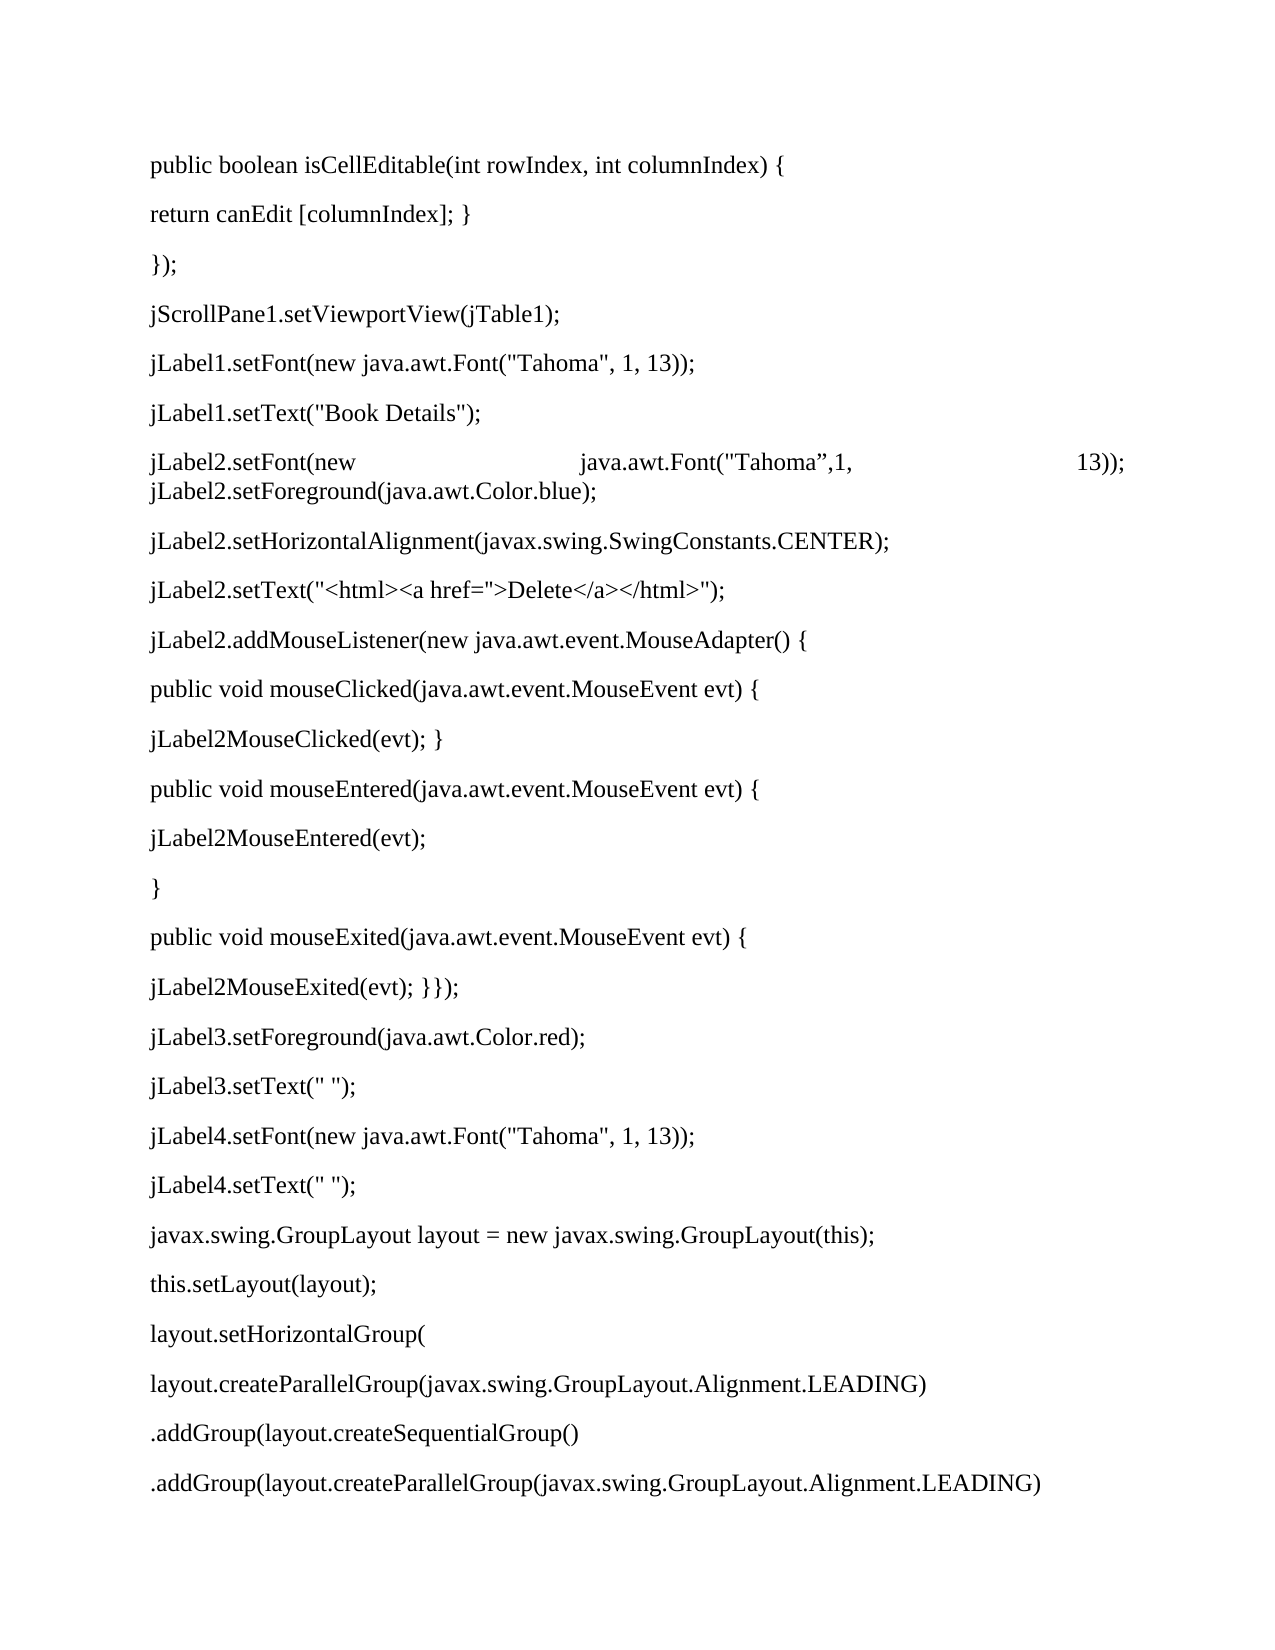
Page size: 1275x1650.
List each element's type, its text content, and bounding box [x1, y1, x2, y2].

text layout.setHorizontalGroup( [150, 1319, 1125, 1348]
text .addGroup(layout.createParallelGroup(javax.swing.GroupLayout.Alignment.LEADING) [150, 1468, 1125, 1497]
text jLabel2.addMouseListener(new java.awt.event.MouseAdapter() { [150, 625, 1125, 654]
text jLabel1.setText("Book Details"); [150, 398, 1125, 427]
text javax.swing.GroupLayout layout = new javax.swing.GroupLayout(this); [150, 1220, 1125, 1249]
text public boolean isCellEditable(int rowIndex, int columnIndex) { [150, 150, 1125, 179]
text this.setLayout(layout); [150, 1269, 1125, 1298]
text }); [150, 249, 1125, 278]
text public void mouseExited(java.awt.event.MouseEvent evt) { [150, 922, 1125, 951]
text layout.createParallelGroup(javax.swing.GroupLayout.Alignment.LEADING) [150, 1369, 1125, 1397]
text jLabel2MouseClicked(evt); } [150, 724, 1125, 753]
text return canEdit [columnIndex]; } [150, 199, 1125, 228]
text public void mouseClicked(java.awt.event.MouseEvent evt) { [150, 674, 1125, 703]
text jLabel2MouseExited(evt); }}); [150, 972, 1125, 1001]
text jLabel1.setFont(new java.awt.Font("Tahoma", 1, 13)); [150, 348, 1125, 377]
text jLabel2.setText("<html><a href=''>Delete</a></html>"); [150, 575, 1125, 604]
text jLabel2.setHorizontalAlignment(javax.swing.SwingConstants.CENTER); [150, 526, 1125, 554]
text jLabel4.setText(" "); [150, 1170, 1125, 1199]
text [150, 1418, 1125, 1447]
text jLabel3.setForeground(java.awt.Color.red); [150, 1022, 1125, 1050]
text jLabel4.setFont(new java.awt.Font("Tahoma", 1, 13)); [150, 1121, 1125, 1149]
text jLabel3.setText(" "); [150, 1071, 1125, 1100]
text jScrollPane1.setViewportView(jTable1); [150, 299, 1125, 327]
text public void mouseEntered(java.awt.event.MouseEvent evt) { [150, 774, 1125, 802]
text jLabel2MouseEntered(evt); [150, 823, 1125, 852]
text jLabel2.setFont(new java.awt.Font("Tahoma”,1, 13)); jLabel2.setForeground(java.awt.Color.blue); [150, 447, 1125, 505]
text } [150, 873, 1125, 902]
